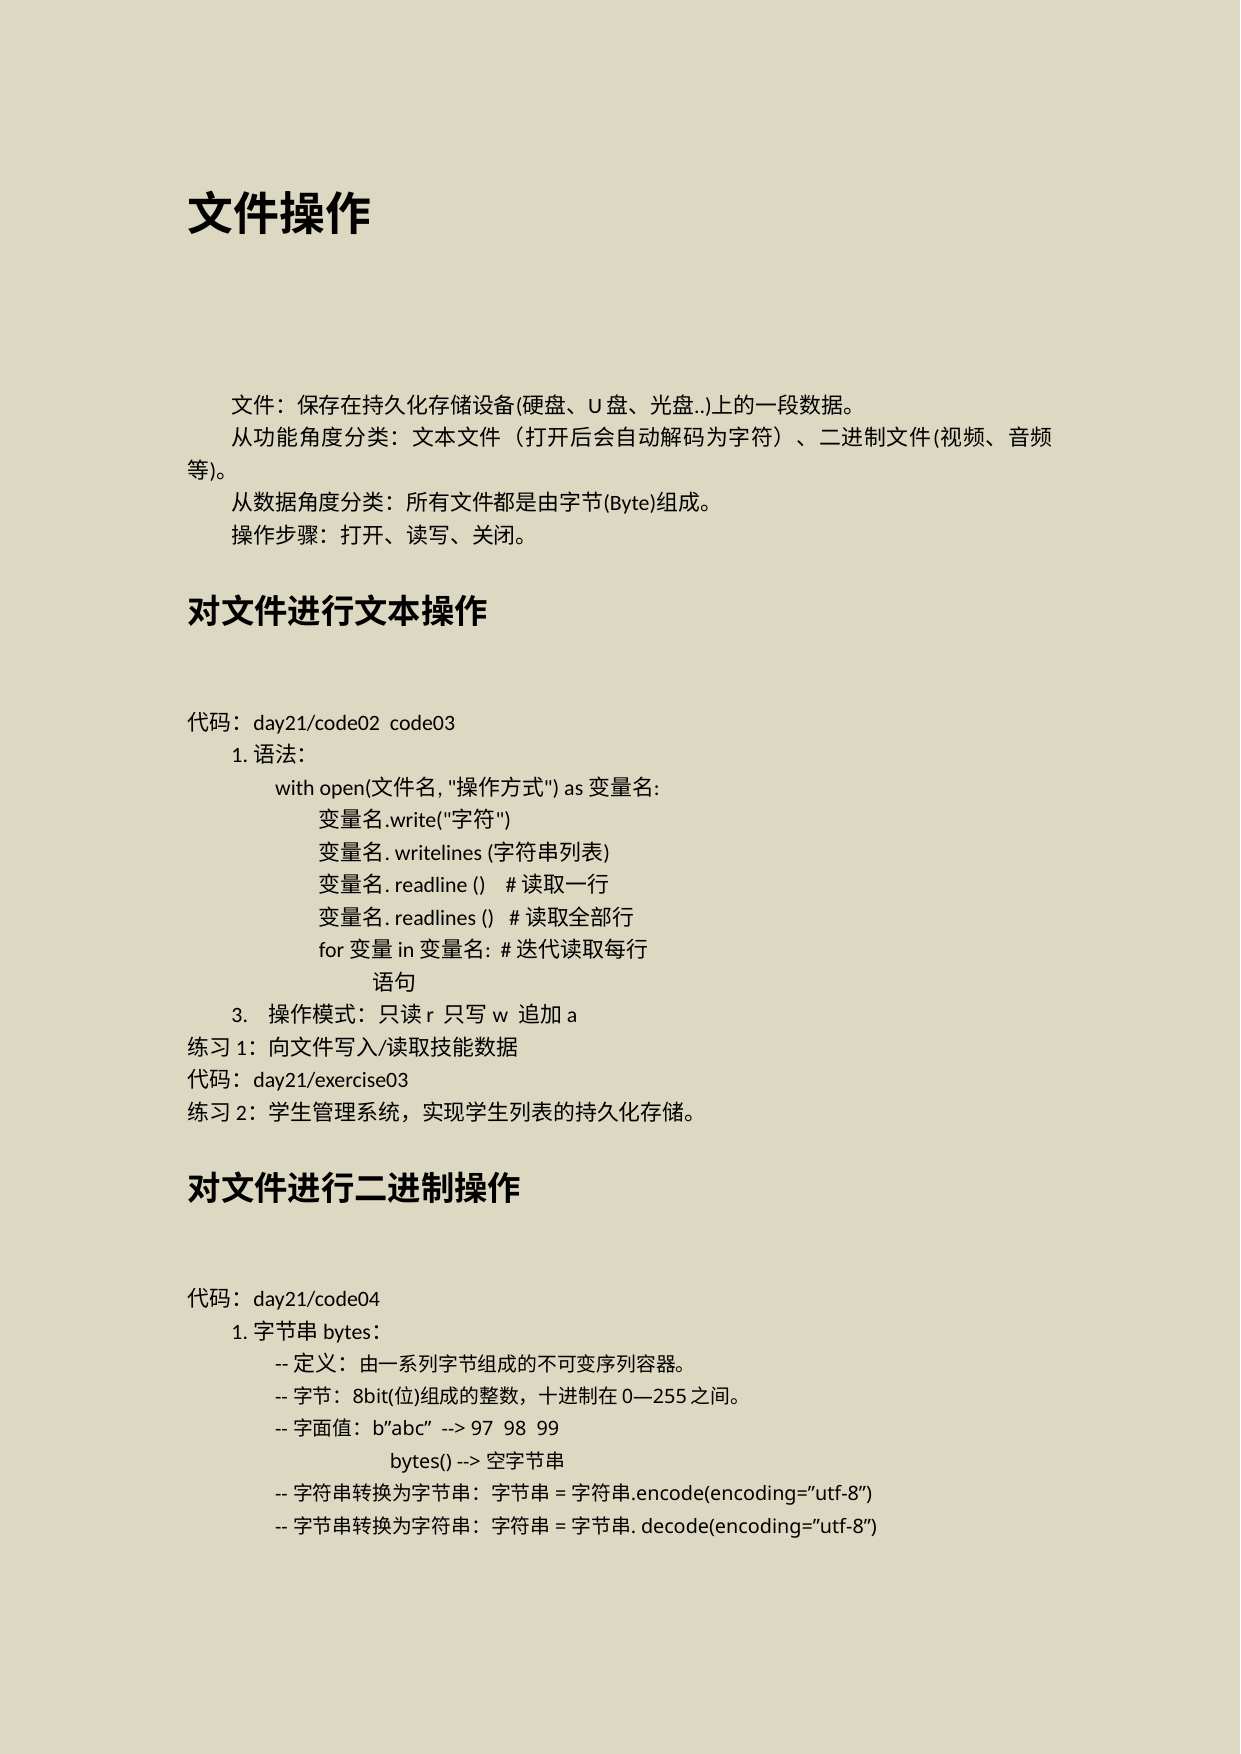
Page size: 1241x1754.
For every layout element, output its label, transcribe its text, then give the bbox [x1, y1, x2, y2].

text 1. 语法： [231, 737, 1053, 769]
text 代码：day21/exercise03 [187, 1062, 1053, 1094]
text 1. 字节串bytes： [187, 1313, 1053, 1346]
subtitle 对文件进行文本操作 [187, 577, 1053, 642]
text 变量名. readlines () # 读取全部行 [319, 899, 1053, 932]
list 操作模式：只读r 只写 w 追加 a [231, 997, 1053, 1029]
text 文件：保存在持久化存储设备(硬盘、U盘、光盘..)上的一段数据。 [187, 387, 1053, 420]
text 练习1：向文件写入/读取技能数据 [187, 1029, 1053, 1062]
text 语句 [319, 964, 1053, 997]
text bytes() --> 空字节串 [231, 1443, 1053, 1476]
text -- 字符串转换为字节串：字节串 = 字符串.encode(encoding=”utf-8”) [231, 1476, 1053, 1508]
subtitle 文件操作 [187, 162, 1053, 259]
text 从数据角度分类：所有文件都是由字节(Byte)组成。 [187, 485, 1053, 517]
text 代码：day21/code02 code03 [187, 704, 1053, 737]
text 代码：day21/code04 [187, 1281, 1053, 1313]
subtitle 对文件进行二进制操作 [187, 1154, 1053, 1219]
text 变量名. readline () # 读取一行 [319, 867, 1053, 899]
text 从功能角度分类：文本文件（打开后会自动解码为字符）、二进制文件(视频、音频等)。 [187, 420, 1053, 485]
text 变量名.write("字符") [319, 802, 1053, 834]
text -- 字面值：b”abc” --> 97 98 99 [231, 1411, 1053, 1443]
text -- 字节：8bit(位)组成的整数，十进制在0—255之间。 [231, 1378, 1053, 1411]
text 操作步骤：打开、读写、关闭。 [187, 517, 1053, 550]
text -- 字节串转换为字符串：字符串 = 字节串. decode(encoding=”utf-8”) [231, 1508, 1053, 1541]
text 变量名. writelines (字符串列表) [319, 834, 1053, 867]
text -- 定义：由一系列字节组成的不可变序列容器。 [231, 1346, 1053, 1378]
text for 变量 in 变量名: # 迭代读取每行 [319, 932, 1053, 964]
text 练习2：学生管理系统，实现学生列表的持久化存储。 [187, 1094, 1053, 1127]
text with open(文件名, "操作方式") as 变量名: [275, 769, 1053, 802]
